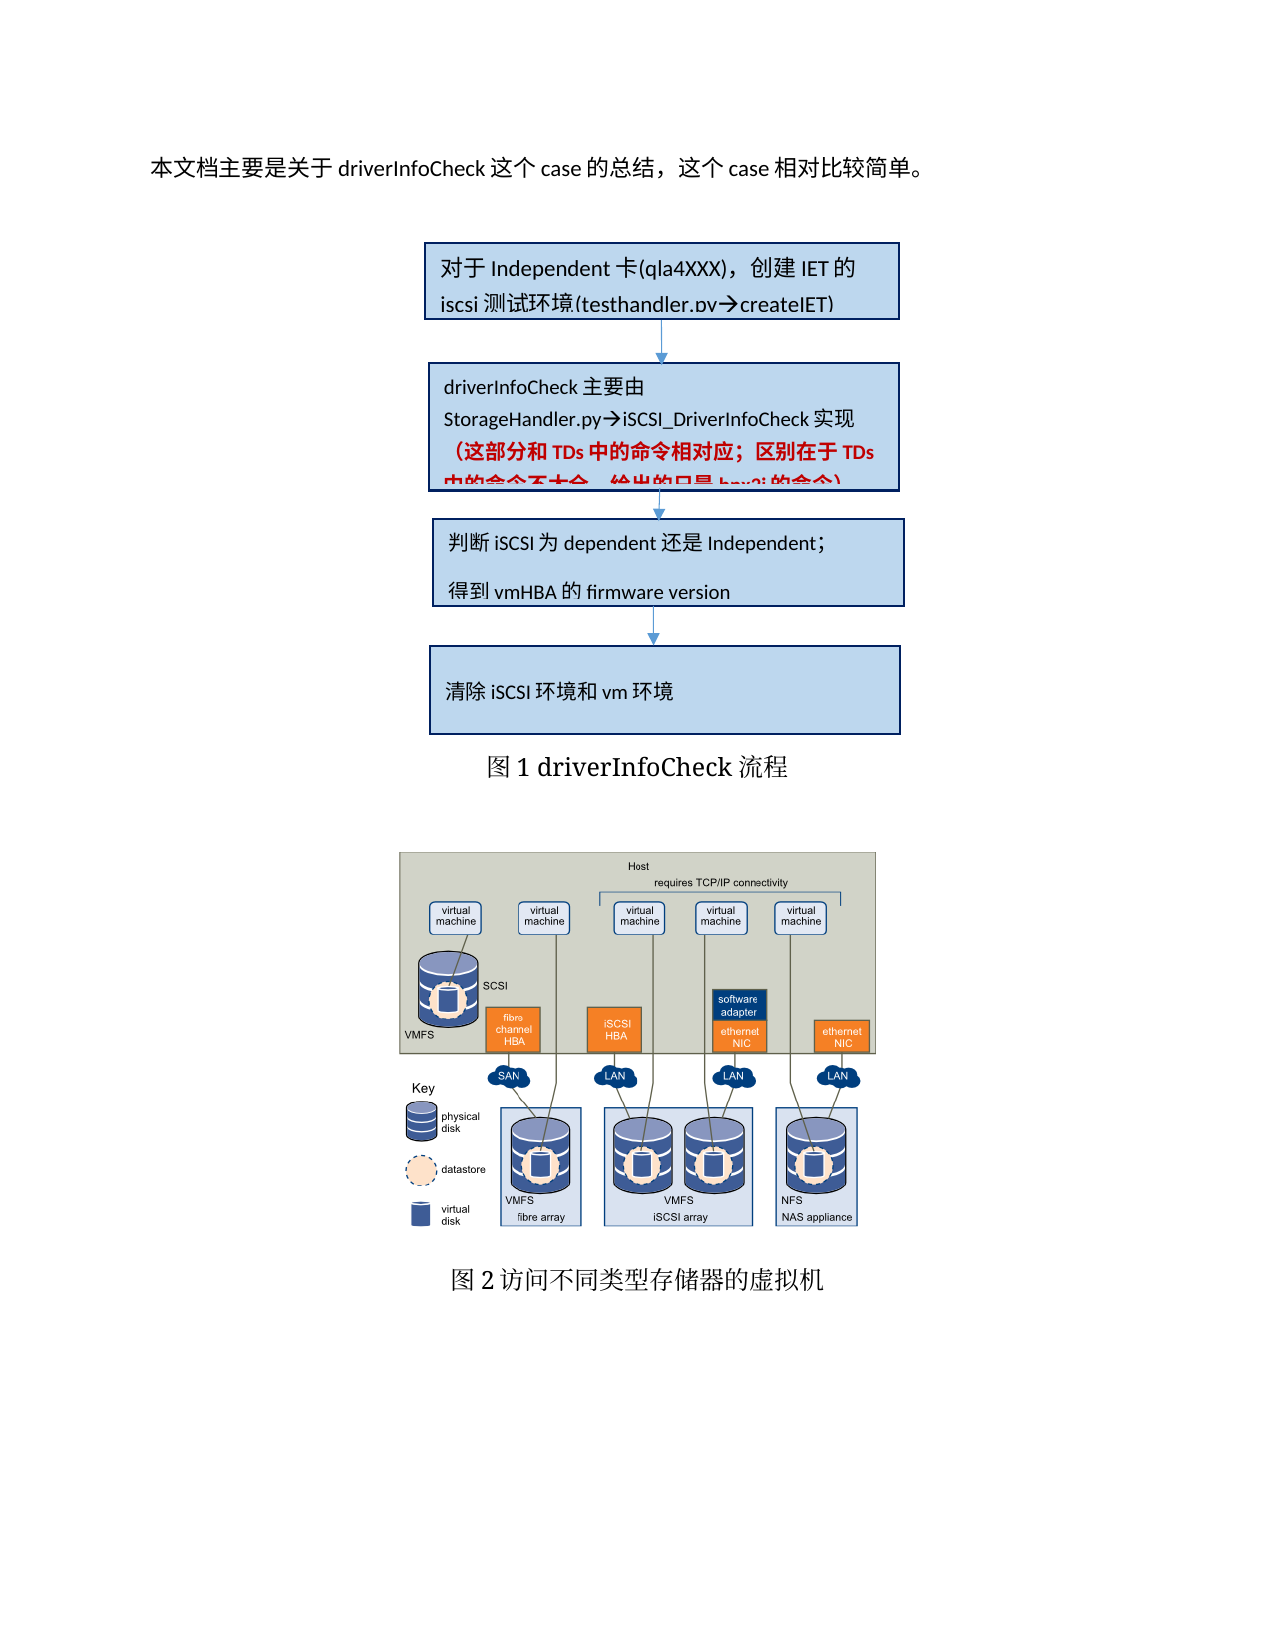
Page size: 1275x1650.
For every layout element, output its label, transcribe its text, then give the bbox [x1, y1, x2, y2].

text 图2访问不同类型存储器的虚拟机 [150, 1261, 1125, 1297]
picture [399, 852, 876, 1227]
text 图1 driverInfoCheck 流程 [150, 748, 1125, 784]
text 本文档主要是关于driverInfoCheck这个case的总结，这个case相对比较简单。 [150, 150, 1125, 183]
